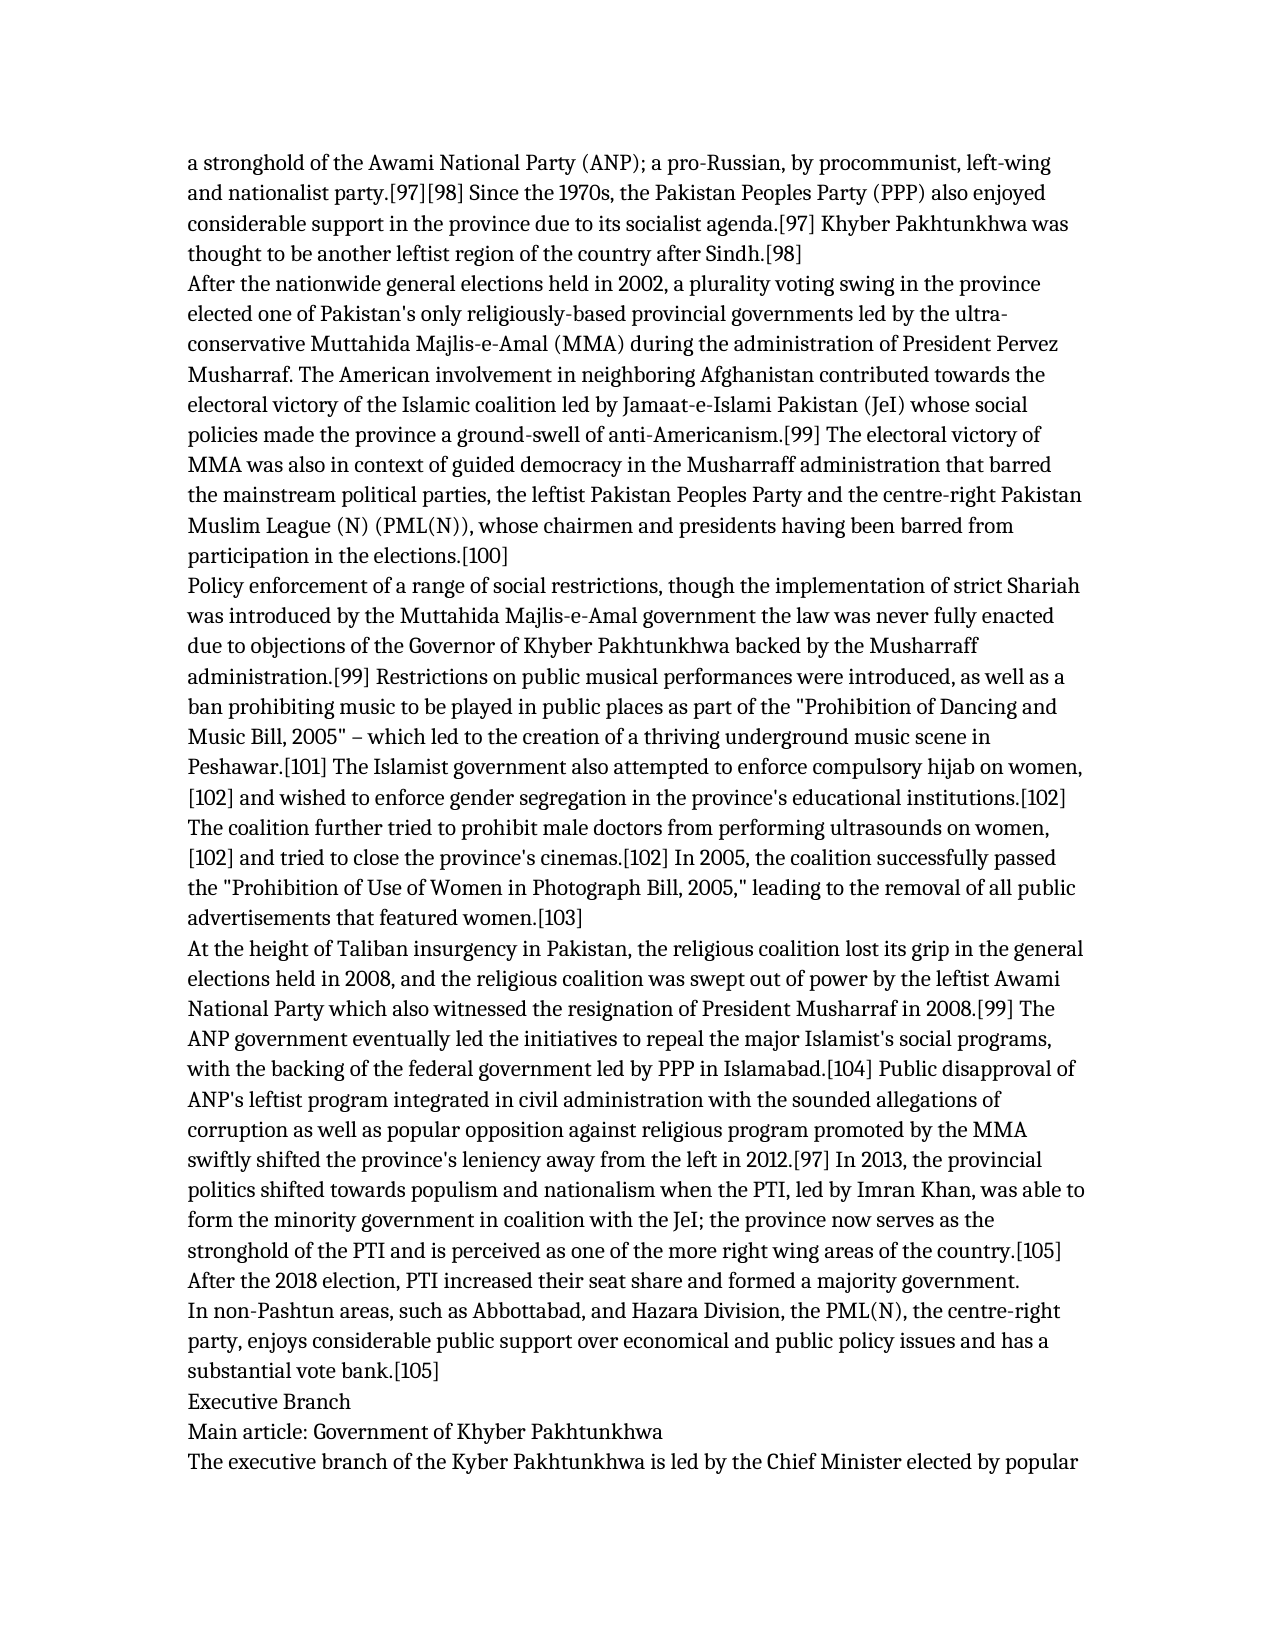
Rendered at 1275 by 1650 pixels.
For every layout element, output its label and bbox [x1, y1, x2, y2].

text [187, 150, 1087, 1475]
